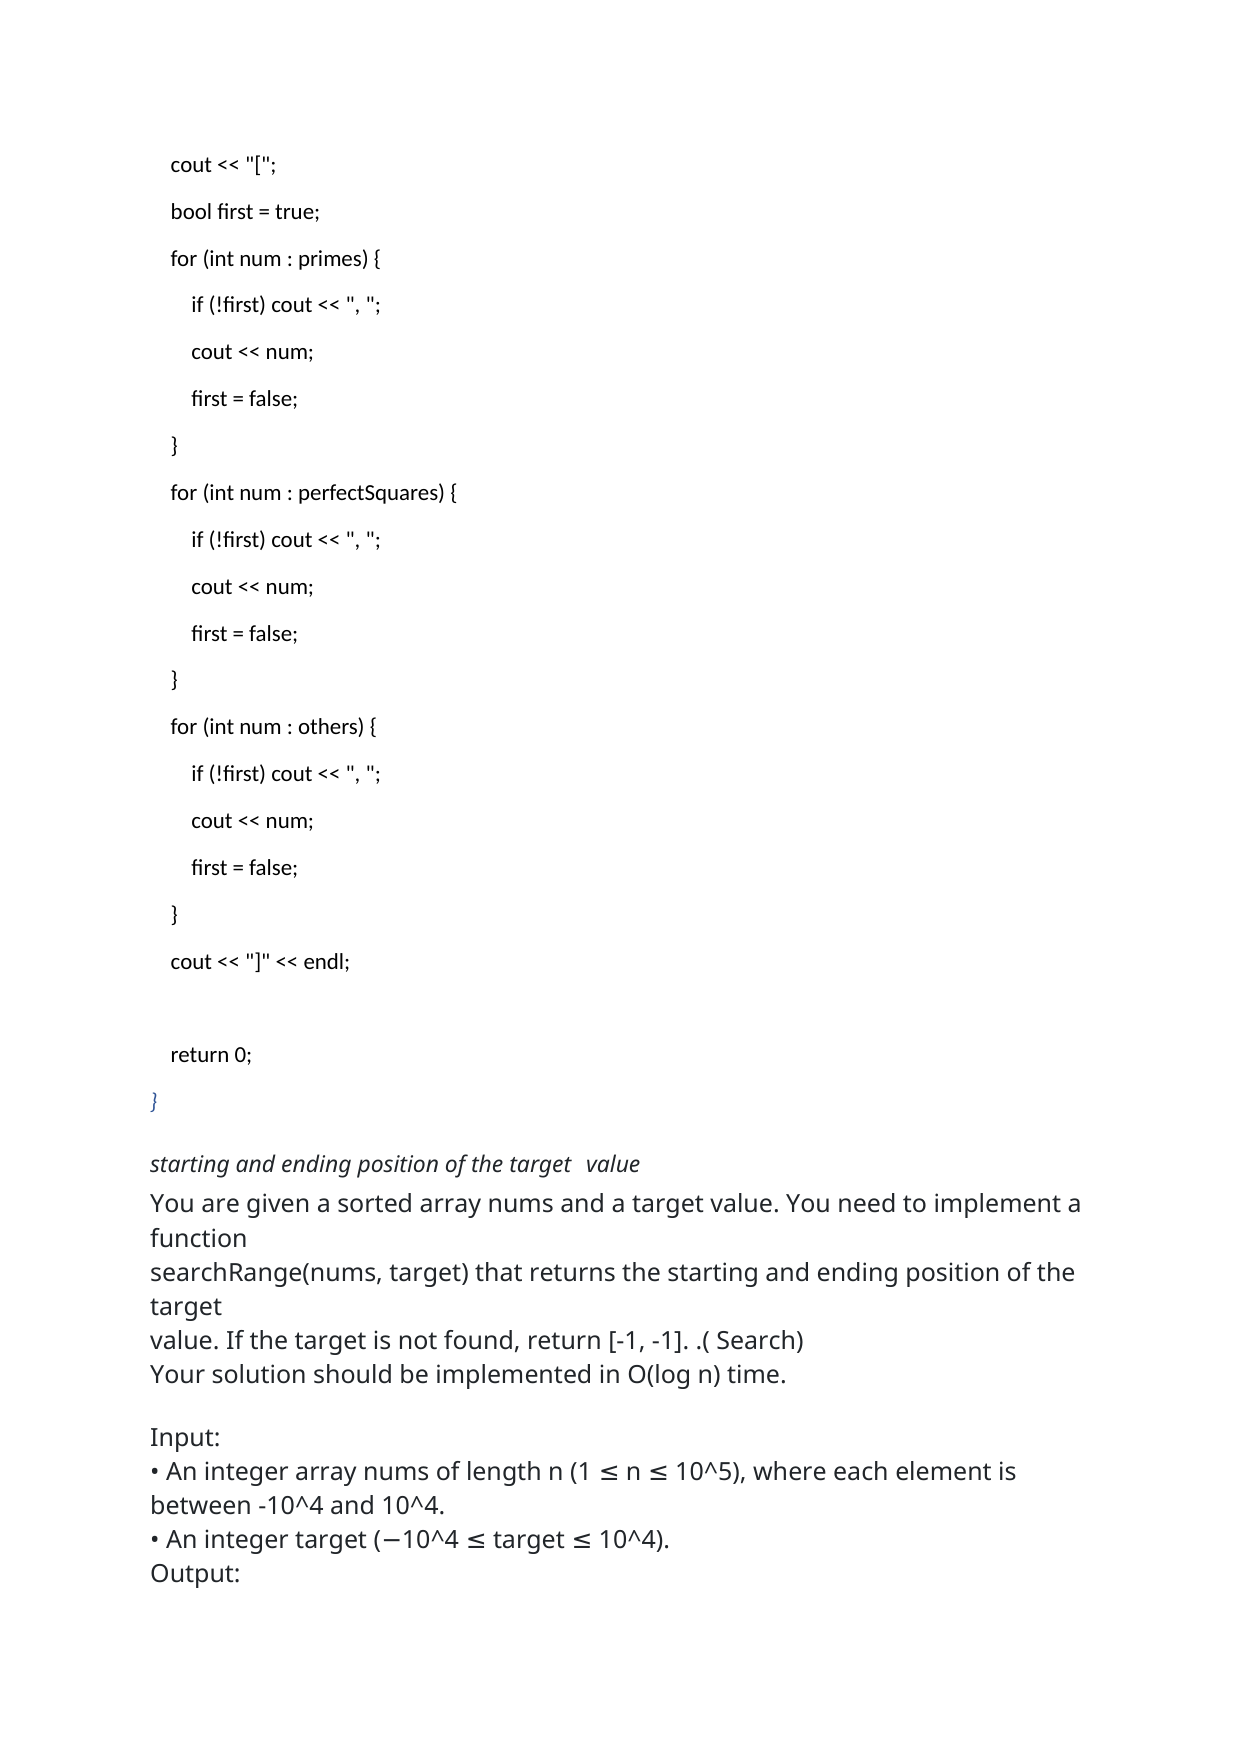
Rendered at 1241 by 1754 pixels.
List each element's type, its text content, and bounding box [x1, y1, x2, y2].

text if (!first) cout << ", "; [150, 525, 1090, 553]
text You are given a sorted array nums and a target value. You need to implement a function searchRange(nums, target) that returns the starting and ending position of the target value. If the target is not found, return [-1, -1]. .( Search) Your solution should be implemented in O(log n) time. [150, 1186, 1090, 1391]
text for (int num : primes) { [150, 244, 1090, 272]
text } [150, 900, 1090, 928]
text first = false; [150, 384, 1090, 412]
text if (!first) cout << ", "; [150, 759, 1090, 787]
text cout << "]" << endl; [150, 947, 1090, 975]
text } [150, 666, 1090, 694]
text for (int num : perfectSquares) { [150, 478, 1090, 506]
text cout << num; [150, 572, 1090, 600]
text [150, 1420, 1090, 1590]
text for (int num : others) { [150, 712, 1090, 741]
subtitle } starting and ending position of the target value [150, 1087, 1090, 1179]
text if (!first) cout << ", "; [150, 291, 1090, 319]
text cout << "["; [150, 150, 1090, 178]
text cout << num; [150, 806, 1090, 834]
text first = false; [150, 853, 1090, 881]
text cout << num; [150, 337, 1090, 366]
text } [150, 431, 1090, 459]
text first = false; [150, 619, 1090, 647]
text bool first = true; [150, 197, 1090, 225]
text return 0; [150, 1041, 1090, 1069]
